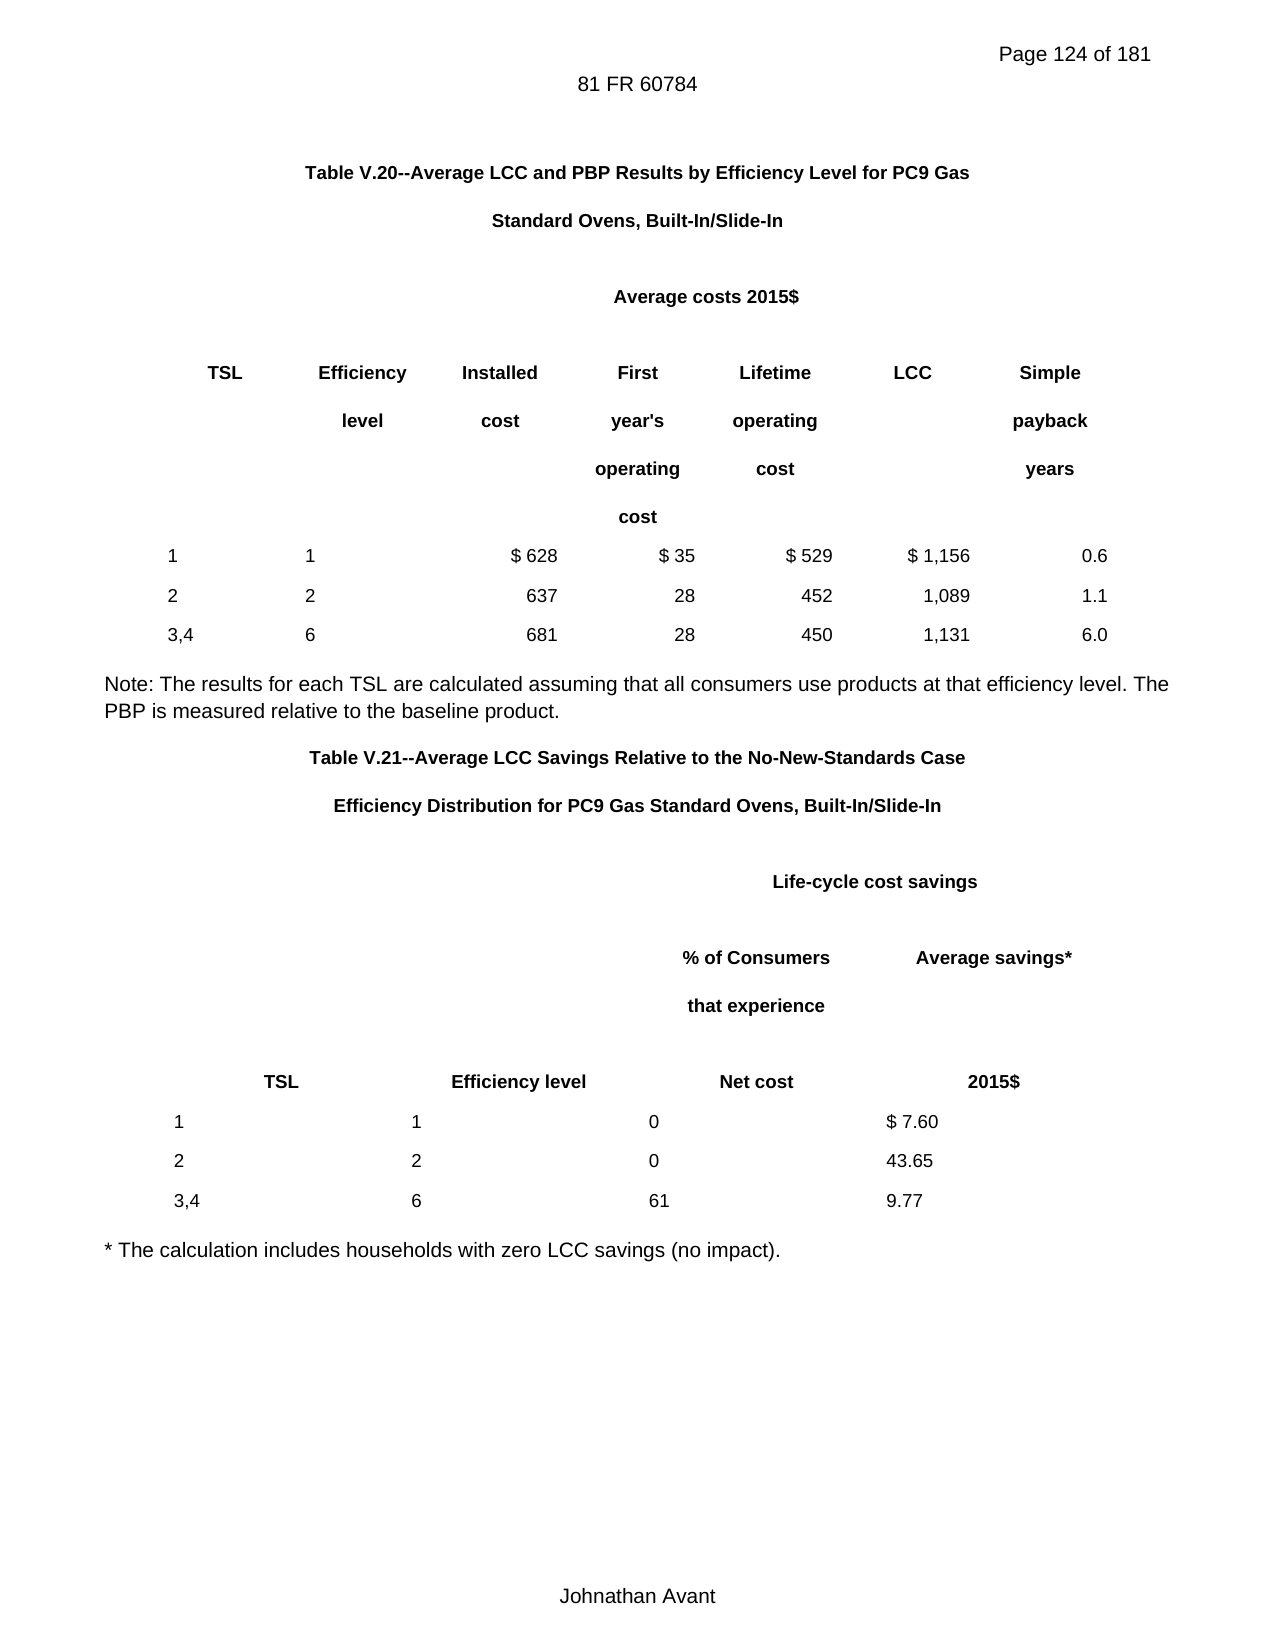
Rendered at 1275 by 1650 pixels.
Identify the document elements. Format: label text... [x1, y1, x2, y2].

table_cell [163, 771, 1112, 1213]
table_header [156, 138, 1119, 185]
text * The calculation includes households with zero LCC savings (no impact). [104, 1234, 1171, 1261]
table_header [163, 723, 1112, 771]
text Note: The results for each TSL are calculated assuming that all consumers use products at that efficiency level. The PBP is measured relative to the baseline product. [104, 669, 1171, 723]
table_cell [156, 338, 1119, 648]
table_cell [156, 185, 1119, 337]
